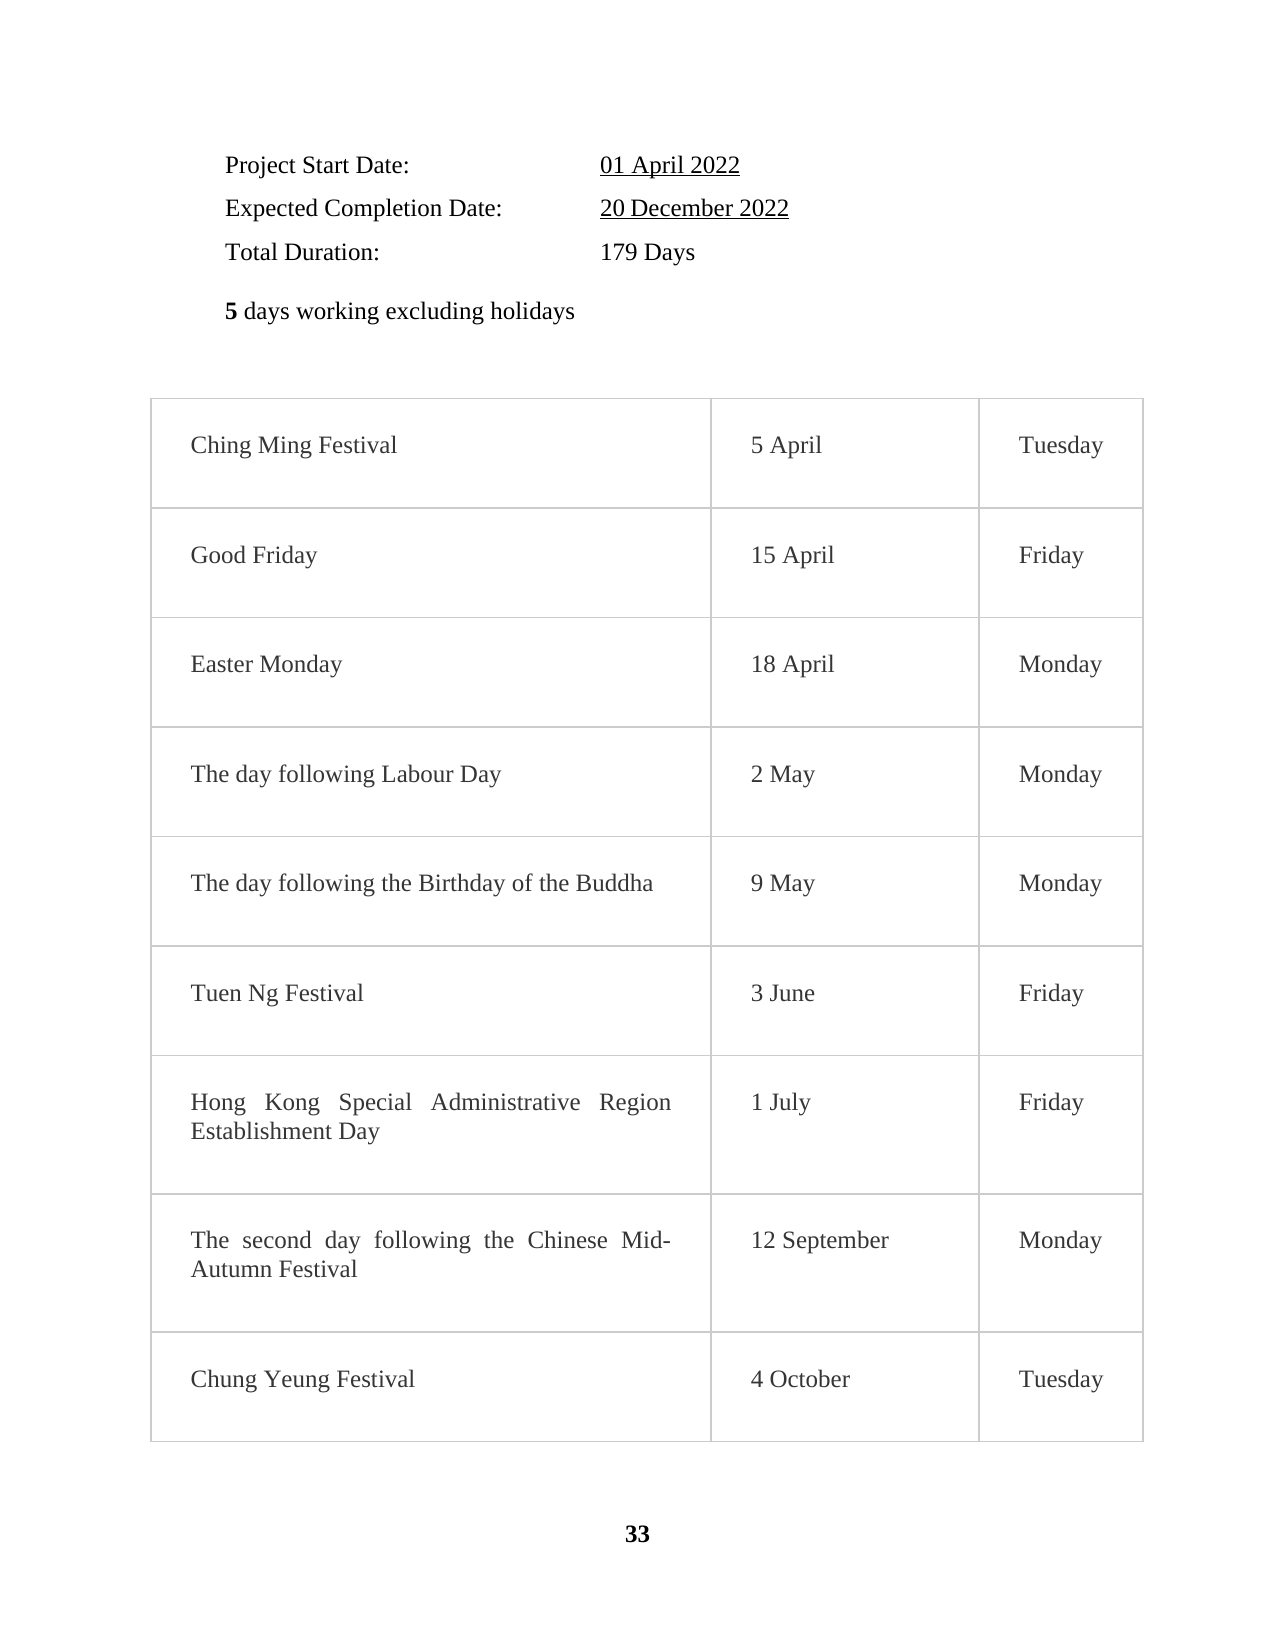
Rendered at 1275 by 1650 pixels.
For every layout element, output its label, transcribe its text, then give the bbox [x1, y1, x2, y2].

table_cell 3 June [712, 947, 978, 1054]
table_header Tuesday [980, 399, 1142, 507]
table_header Ching Ming Festival [152, 399, 710, 507]
table_cell 15 April [712, 509, 978, 617]
table_cell Monday [980, 1195, 1142, 1331]
table_cell Good Friday [152, 509, 710, 617]
table_cell Monday [980, 728, 1142, 836]
table_cell 9 May [712, 837, 978, 945]
table_header 5 April [712, 399, 978, 507]
table_cell Friday [980, 947, 1142, 1054]
table_cell 1 July [712, 1056, 978, 1193]
table_cell 12 September [712, 1195, 978, 1331]
table_cell Easter Monday [152, 618, 710, 726]
table_cell The second day following the Chinese Mid-Autumn Festival [152, 1195, 710, 1331]
table_cell 2 May [712, 728, 978, 836]
table_cell Tuen Ng Festival [152, 947, 710, 1054]
table_cell The day following Labour Day [152, 728, 710, 836]
table_cell Tuesday [980, 1333, 1142, 1441]
table_cell Hong Kong Special Administrative Region Establishment Day [152, 1056, 710, 1193]
table_cell Friday [980, 1056, 1142, 1193]
table_cell Chung Yeung Festival [152, 1333, 710, 1441]
table_cell Monday [980, 837, 1142, 945]
table_cell The day following the Birthday of the Buddha [152, 837, 710, 945]
table_cell 4 October [712, 1333, 978, 1441]
text Project Start Date: 01 April 2022 Expected Completion Date: 20 December 2022 Total Duration: 179 Days [150, 150, 1125, 265]
table_cell Monday [980, 618, 1142, 726]
text 5 days working excluding holidays [150, 296, 1125, 367]
table_cell Friday [980, 509, 1142, 617]
table_cell 18 April [712, 618, 978, 726]
